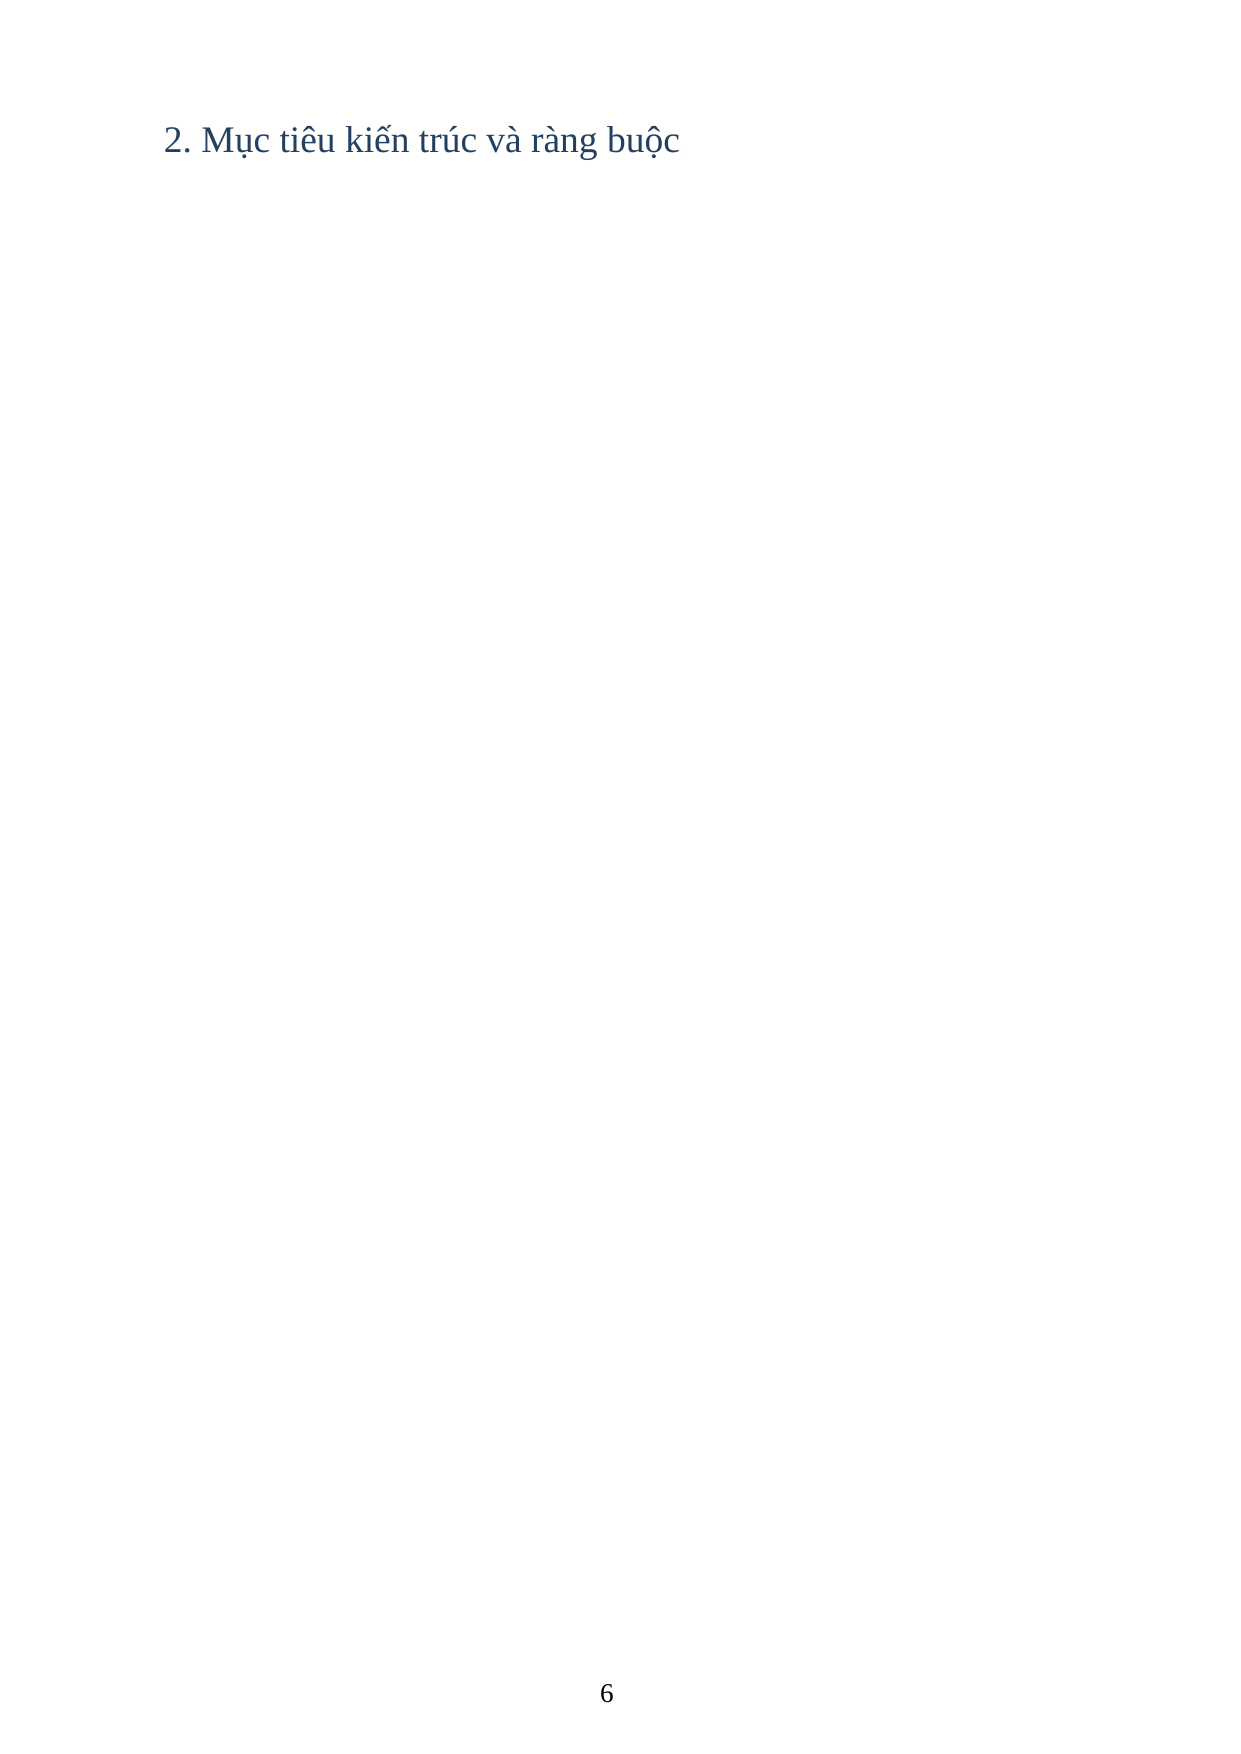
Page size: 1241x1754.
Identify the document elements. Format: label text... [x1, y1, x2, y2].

subtitle Mục tiêu kiến trúc và ràng buộc [164, 118, 1165, 161]
